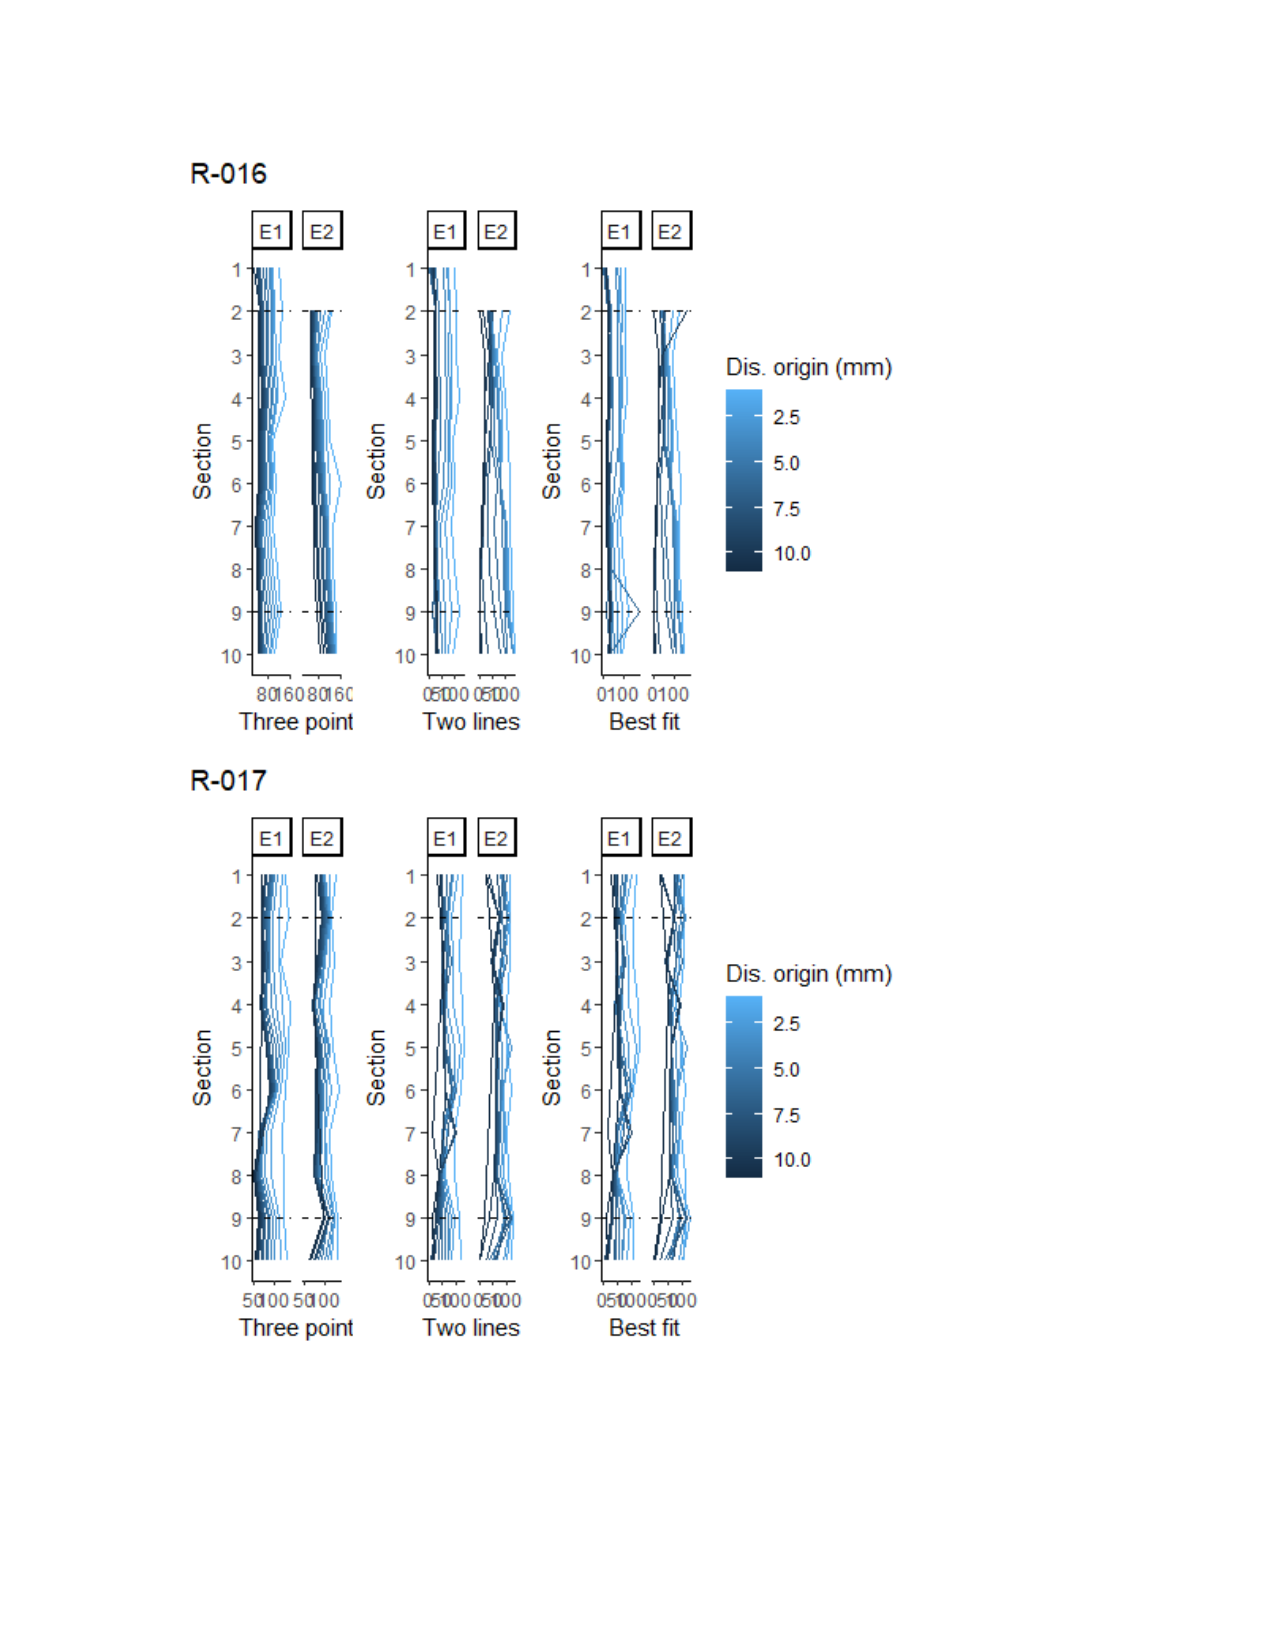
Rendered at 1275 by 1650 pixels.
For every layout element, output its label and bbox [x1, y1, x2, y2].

picture [168, 150, 927, 1363]
